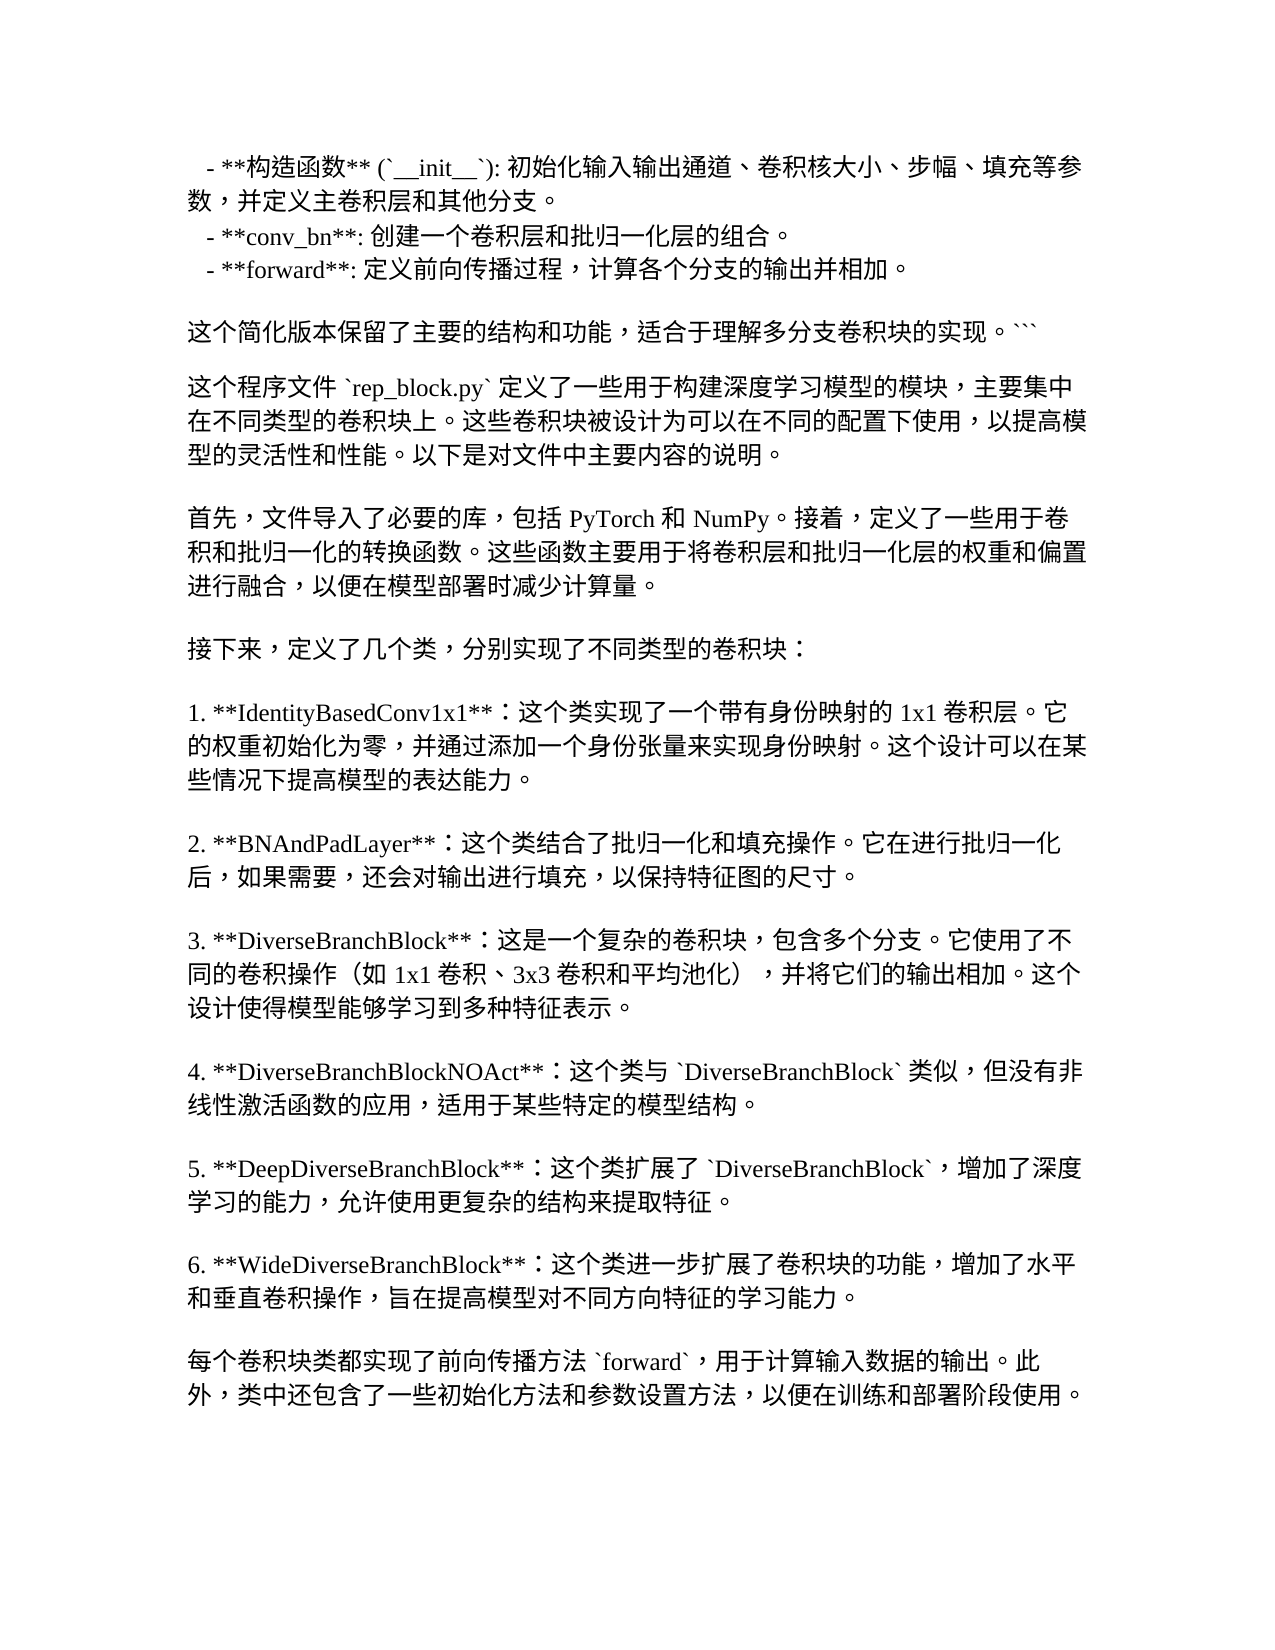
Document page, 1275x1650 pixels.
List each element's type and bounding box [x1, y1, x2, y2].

text [187, 150, 1087, 349]
text [187, 370, 1087, 1441]
